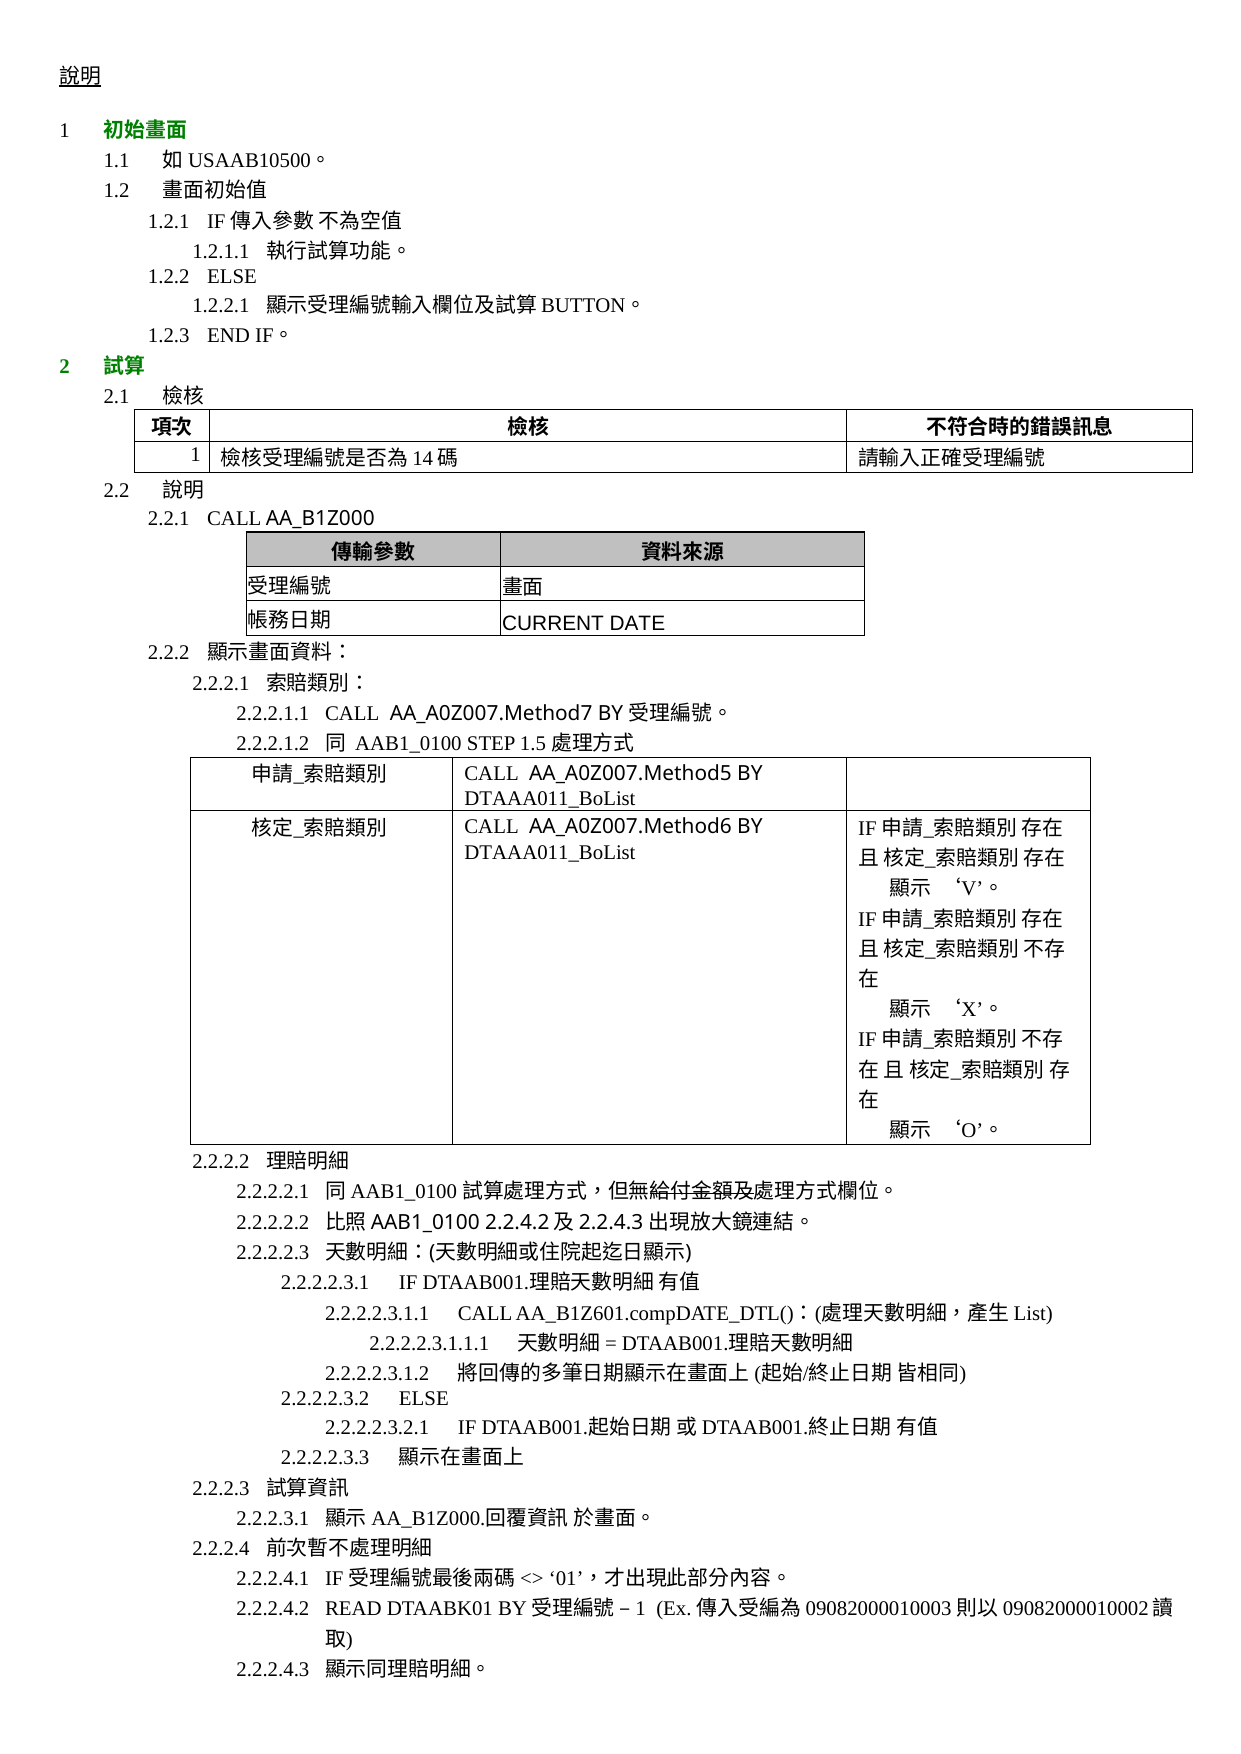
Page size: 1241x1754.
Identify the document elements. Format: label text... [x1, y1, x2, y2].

list 顯示畫面資料： [148, 636, 1181, 666]
list 檢核 [103, 379, 1181, 409]
list 顯示同理賠明細。 [236, 1652, 1181, 1682]
table_header 傳輸參數 [247, 533, 500, 566]
list CALL AA_B1Z601.compDATE_DTL()：(處理天數明細，產生List) [325, 1296, 1181, 1326]
table_header 項次 [135, 410, 209, 441]
list 將回傳的多筆日期顯示在畫面上 (起始/終止日期 皆相同) [325, 1356, 1181, 1386]
table_header 不符合時的錯誤訊息 [847, 410, 1192, 441]
list 同 AAB1_0100 STEP 1.5 處理方式 [236, 726, 1181, 757]
list 畫面初始值 [103, 174, 1181, 204]
table_header [847, 758, 1090, 810]
list 顯示 AA_B1Z000.回覆資訊 於畫面。 [236, 1501, 1181, 1531]
table_header CALL AA_A0Z007.Method5 BY DTAAA011_BoList [453, 758, 846, 810]
table_header 申請_索賠類別 [191, 758, 452, 810]
list 試算資訊 [192, 1471, 1181, 1501]
list 說明 [103, 473, 1181, 503]
table_cell IF 申請_索賠類別 存在 且 核定_索賠類別 存在 顯示 ‘V’。 IF 申請_索賠類別 存在 且 核定_索賠類別 不存在 顯示 ‘X’。 IF 申請_索賠類別 不存在 且 核定_索賠類別 存在 顯示 ‘O’。 [847, 811, 1090, 1143]
list 前次暫不處理明細 [192, 1531, 1181, 1561]
list 比照AAB1_0100 .2及2.2.4.3 出現放大鏡連結。 [236, 1205, 1181, 1235]
list 顯示受理編號輸入欄位及試算BUTTON。 [192, 288, 1181, 319]
list END IF。 [148, 319, 1181, 349]
table_cell [135, 442, 209, 472]
list 試算 [59, 349, 1181, 379]
list 理賠明細 [192, 1144, 1181, 1175]
table_cell 受理編號 [247, 567, 500, 600]
list IF DTAAB001.理賠天數明細 有值 [281, 1266, 1181, 1296]
table_cell 請輸入正確受理編號 [847, 442, 1192, 472]
list 顯示在畫面上 [281, 1441, 1181, 1471]
table_cell 畫面 [501, 567, 864, 600]
table_cell 檢核受理編號是否為 [210, 442, 846, 472]
list 初始畫面 [59, 113, 1181, 143]
list CALL AA_A0Z007.Method7 BY 受理編號。 [236, 696, 1181, 726]
table_header 檢核 [210, 410, 846, 441]
list READ DTAABK01 BY 受理編號 – 1 (Ex. 傳入受編為 09082000010003 則以 09082000010002讀取) [236, 1592, 1181, 1652]
list CALL AA_B1Z000 [148, 503, 1181, 531]
list IF 傳入參數 不為空值 [148, 204, 1181, 234]
list 索賠類別： [192, 666, 1181, 696]
list 天數明細：(天數明細或住院起迄日顯示) [236, 1235, 1181, 1266]
list 執行試算功能。 [192, 234, 1181, 264]
list 如 USAAB10500。 [103, 143, 1181, 174]
table_cell CURRENT DATE [501, 601, 864, 634]
table_cell 核定_索賠類別 [191, 811, 452, 1143]
table_cell 帳務日期 [247, 601, 500, 634]
list ELSE [148, 264, 1181, 288]
list 天數明細 = DTAAB001.理賠天數明細 [369, 1326, 1181, 1356]
list 同 AAB1_0100 試算處理方式，但無給付金額及處理方式欄位。 [236, 1175, 1181, 1205]
list IF DTAAB001.起始日期 或 DTAAB001.終止日期 有值 [325, 1410, 1181, 1441]
table_header 資料來源 [501, 533, 864, 566]
text 說明 [59, 59, 1181, 89]
list IF 受理編號最後 <> ‘，才出現此部分內容。 [236, 1561, 1181, 1592]
table_cell CALL AA_A0Z007.Method6 BY DTAAA011_BoList [453, 811, 846, 1143]
list ELSE [281, 1386, 1181, 1410]
